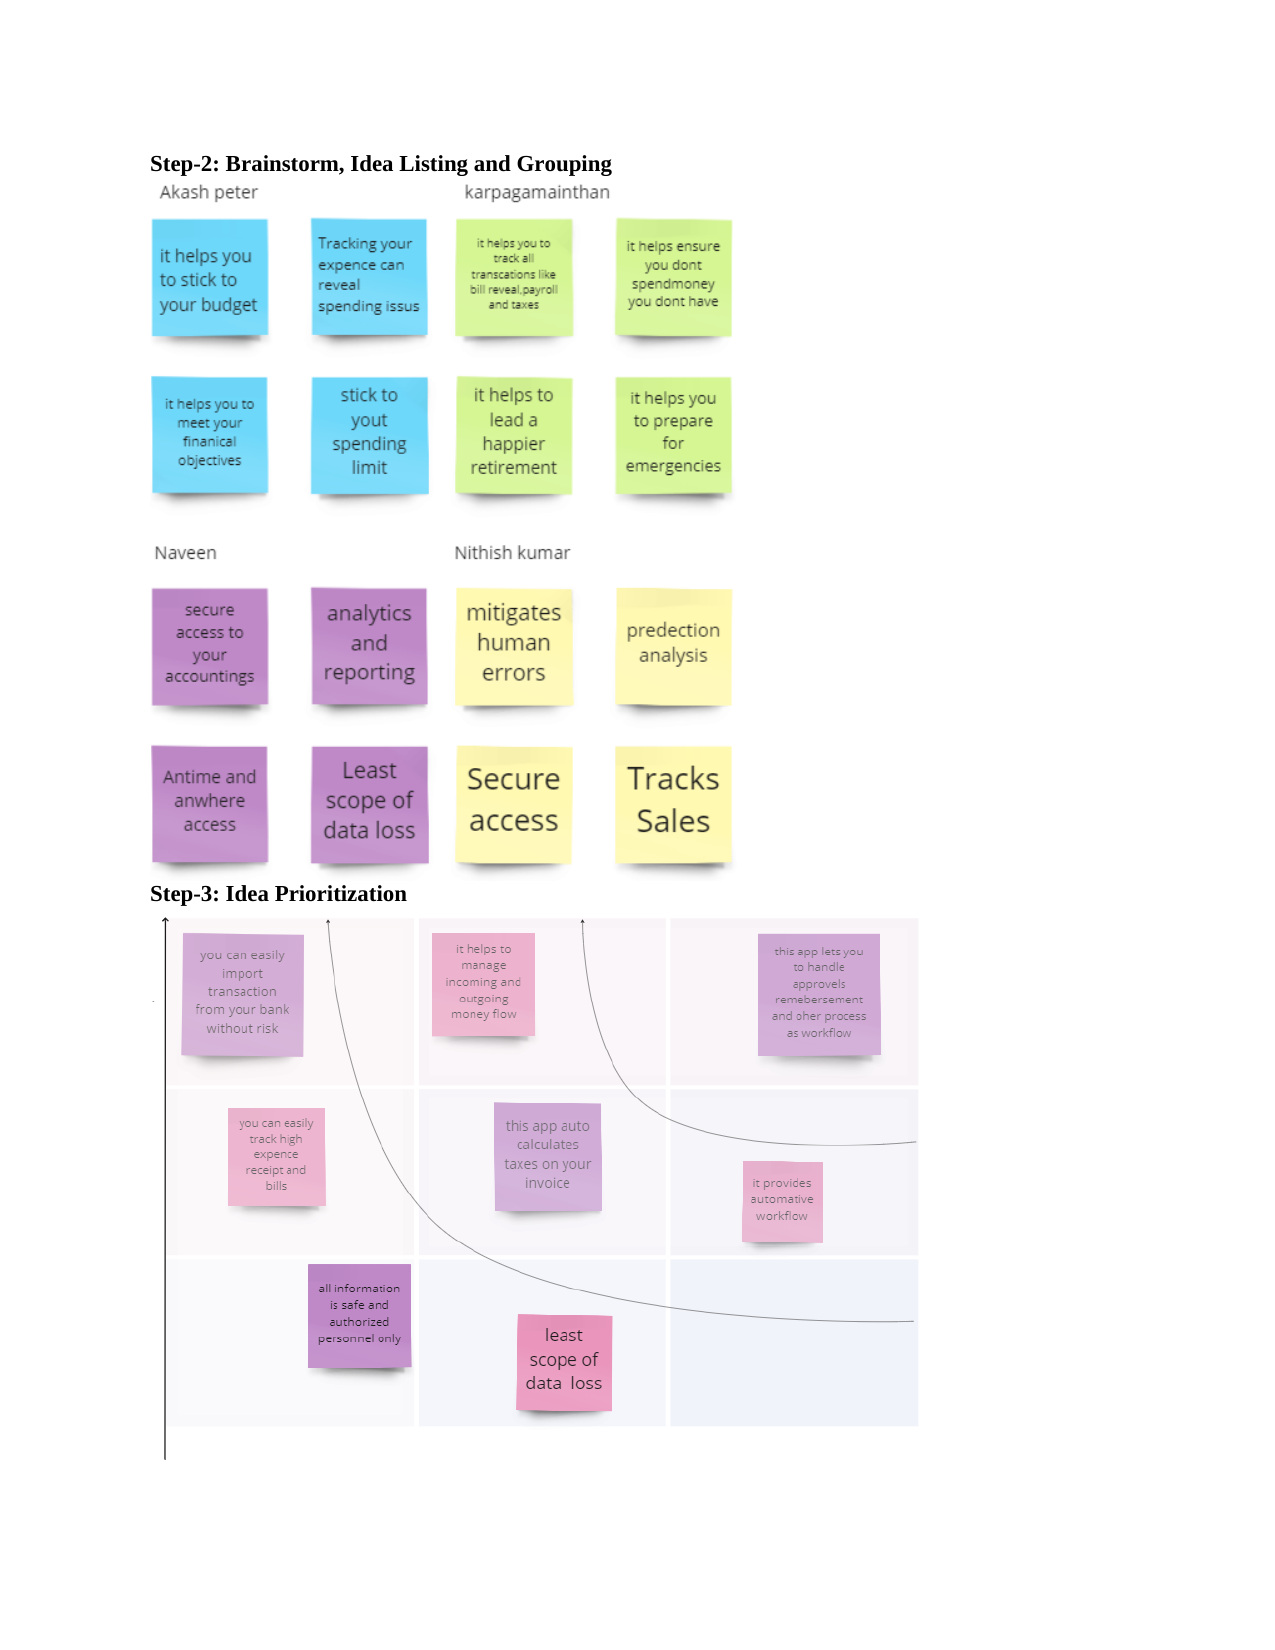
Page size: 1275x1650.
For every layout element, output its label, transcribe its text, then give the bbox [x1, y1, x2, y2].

text Step-3: Idea Prioritization [150, 880, 1125, 906]
text Step-2: Brainstorm, Idea Listing and Grouping [150, 150, 1125, 176]
picture [150, 176, 743, 881]
picture [150, 906, 936, 1482]
